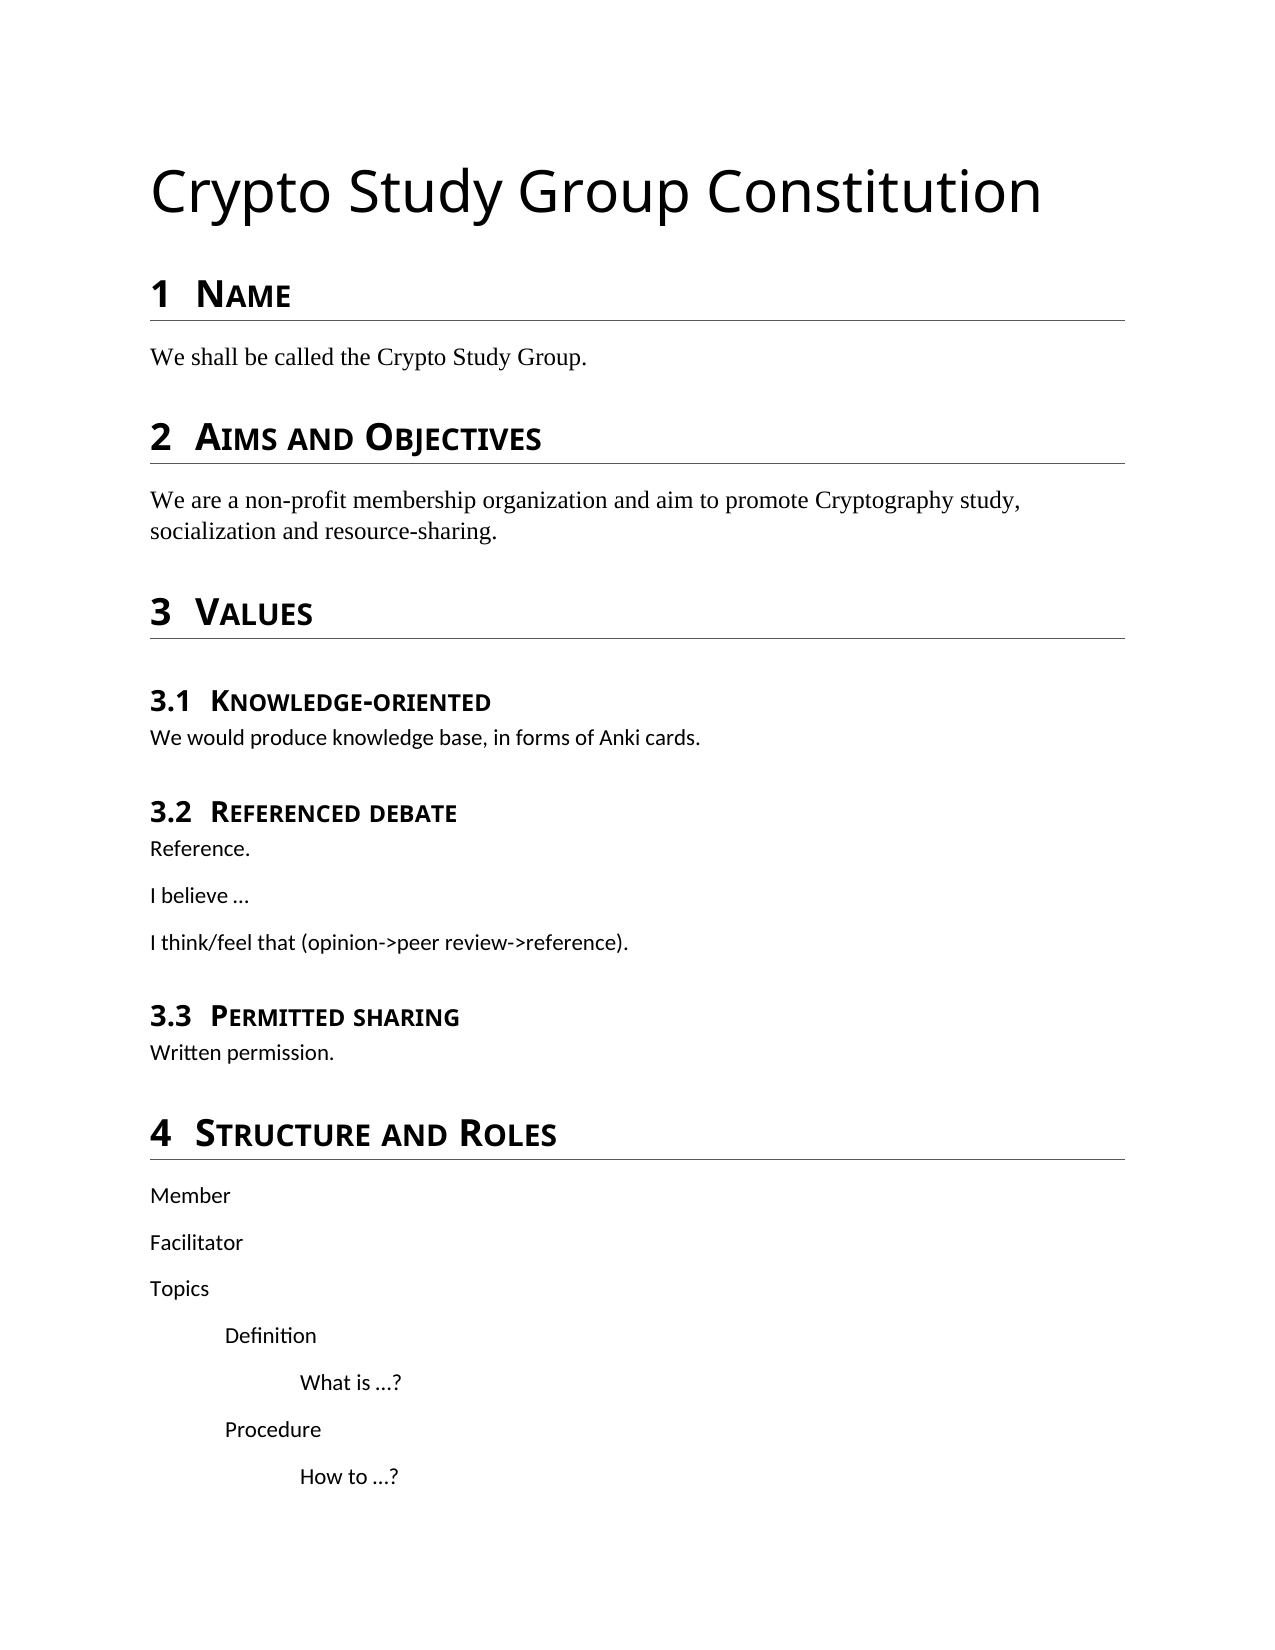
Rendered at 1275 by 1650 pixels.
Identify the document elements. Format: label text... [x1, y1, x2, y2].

text Reference. [150, 834, 1125, 862]
text Procedure [150, 1415, 1125, 1443]
text Topics [150, 1274, 1125, 1303]
text How to …? [150, 1462, 1125, 1490]
subtitle Knowledge-oriented [150, 681, 1125, 720]
subtitle Permitted sharing [150, 995, 1125, 1035]
text We shall be called the Crypto Study Group. [150, 342, 1125, 371]
subtitle Name [150, 267, 1125, 320]
text I think/feel that (opinion->peer review->reference). [150, 928, 1125, 956]
subtitle Aims and Objectives [150, 410, 1125, 463]
text Definition [150, 1321, 1125, 1349]
subtitle Referenced debate [150, 791, 1125, 831]
text Member [150, 1181, 1125, 1209]
subtitle Structure and Roles [150, 1106, 1125, 1159]
subtitle Values [150, 585, 1125, 638]
title Crypto Study Group Constitution [150, 150, 1125, 229]
text We are a non-profit membership organization and aim to promote Cryptography study, socialization and resource-sharing. [150, 485, 1125, 545]
text We would produce knowledge base, in forms of Anki cards. [150, 723, 1125, 751]
text Written permission. [150, 1038, 1125, 1066]
text What is …? [150, 1368, 1125, 1396]
text I believe … [150, 881, 1125, 909]
text Facilitator [150, 1228, 1125, 1256]
